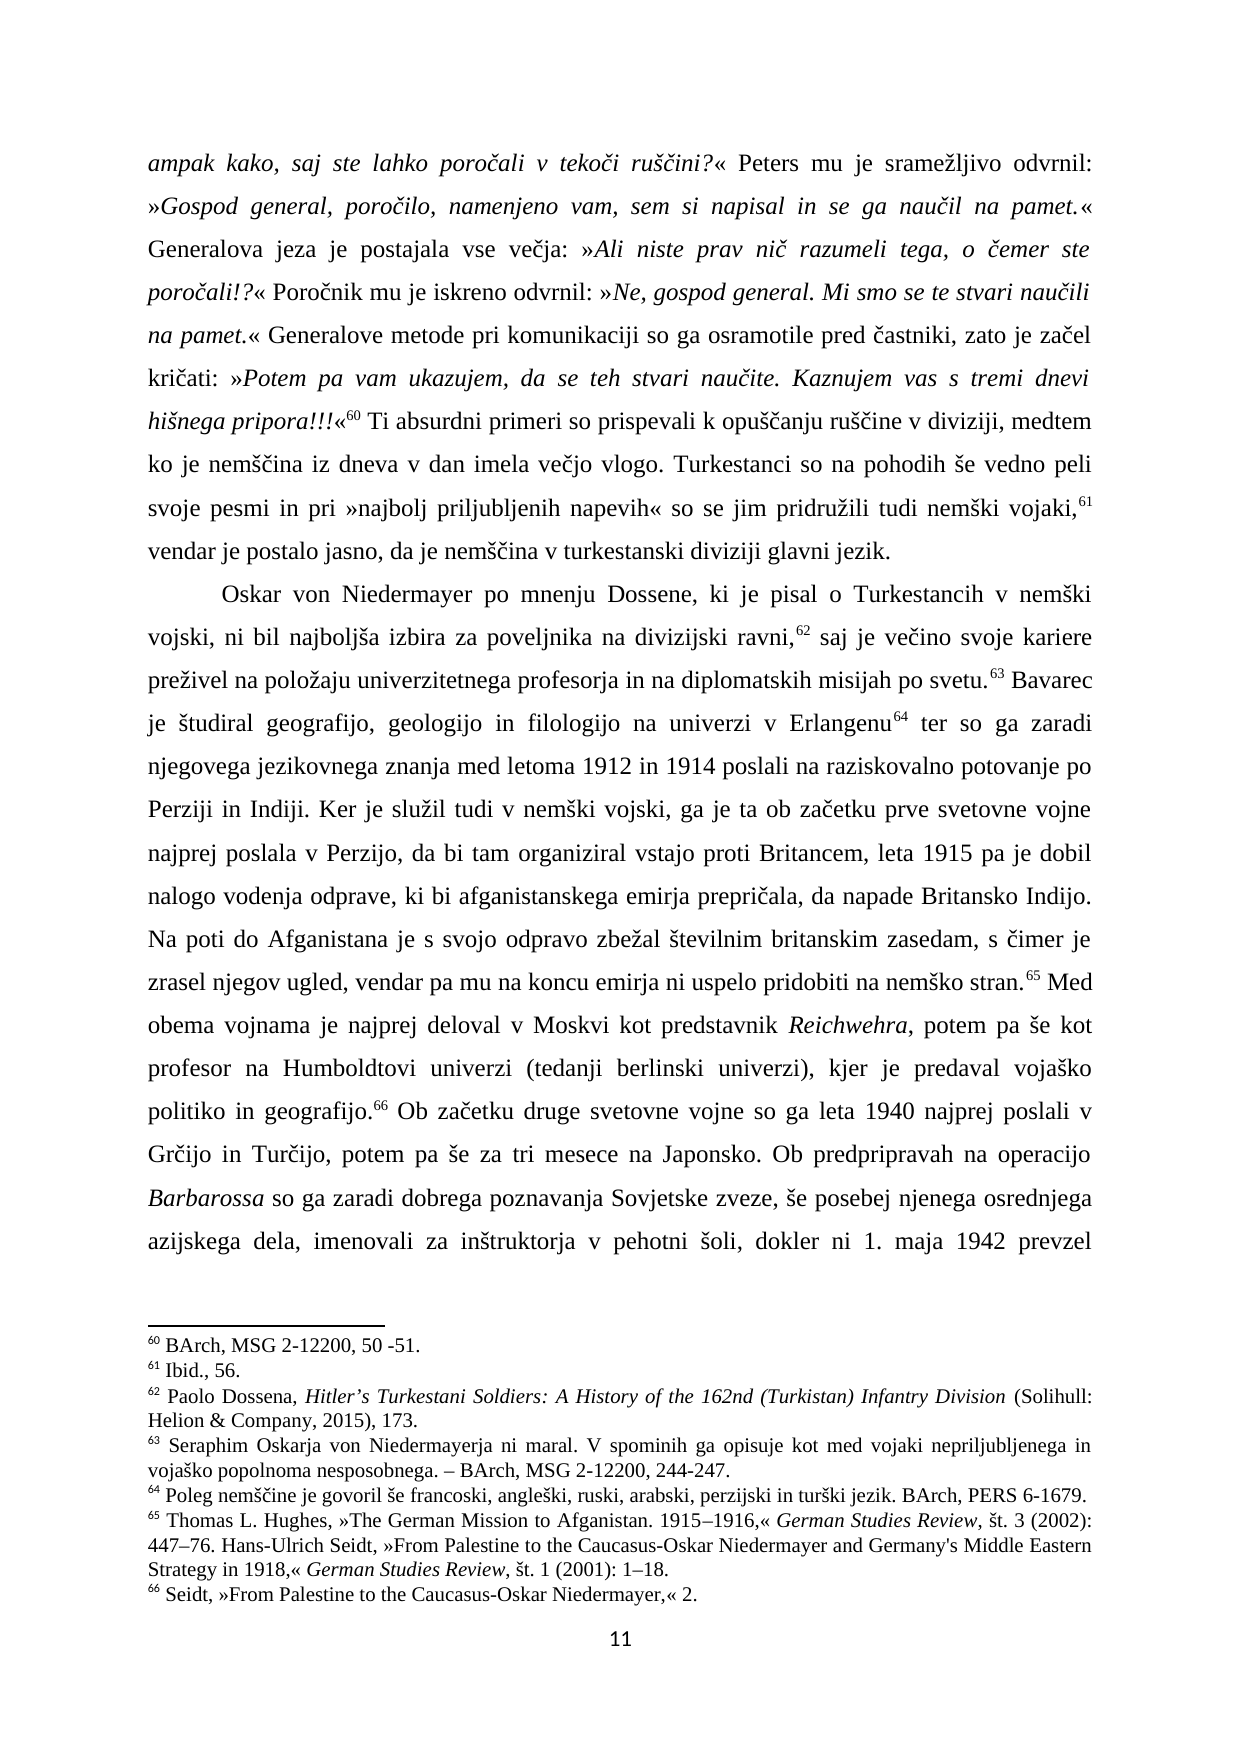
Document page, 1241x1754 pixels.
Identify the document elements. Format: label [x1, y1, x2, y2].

text [148, 148, 1093, 564]
text [148, 579, 1093, 1254]
